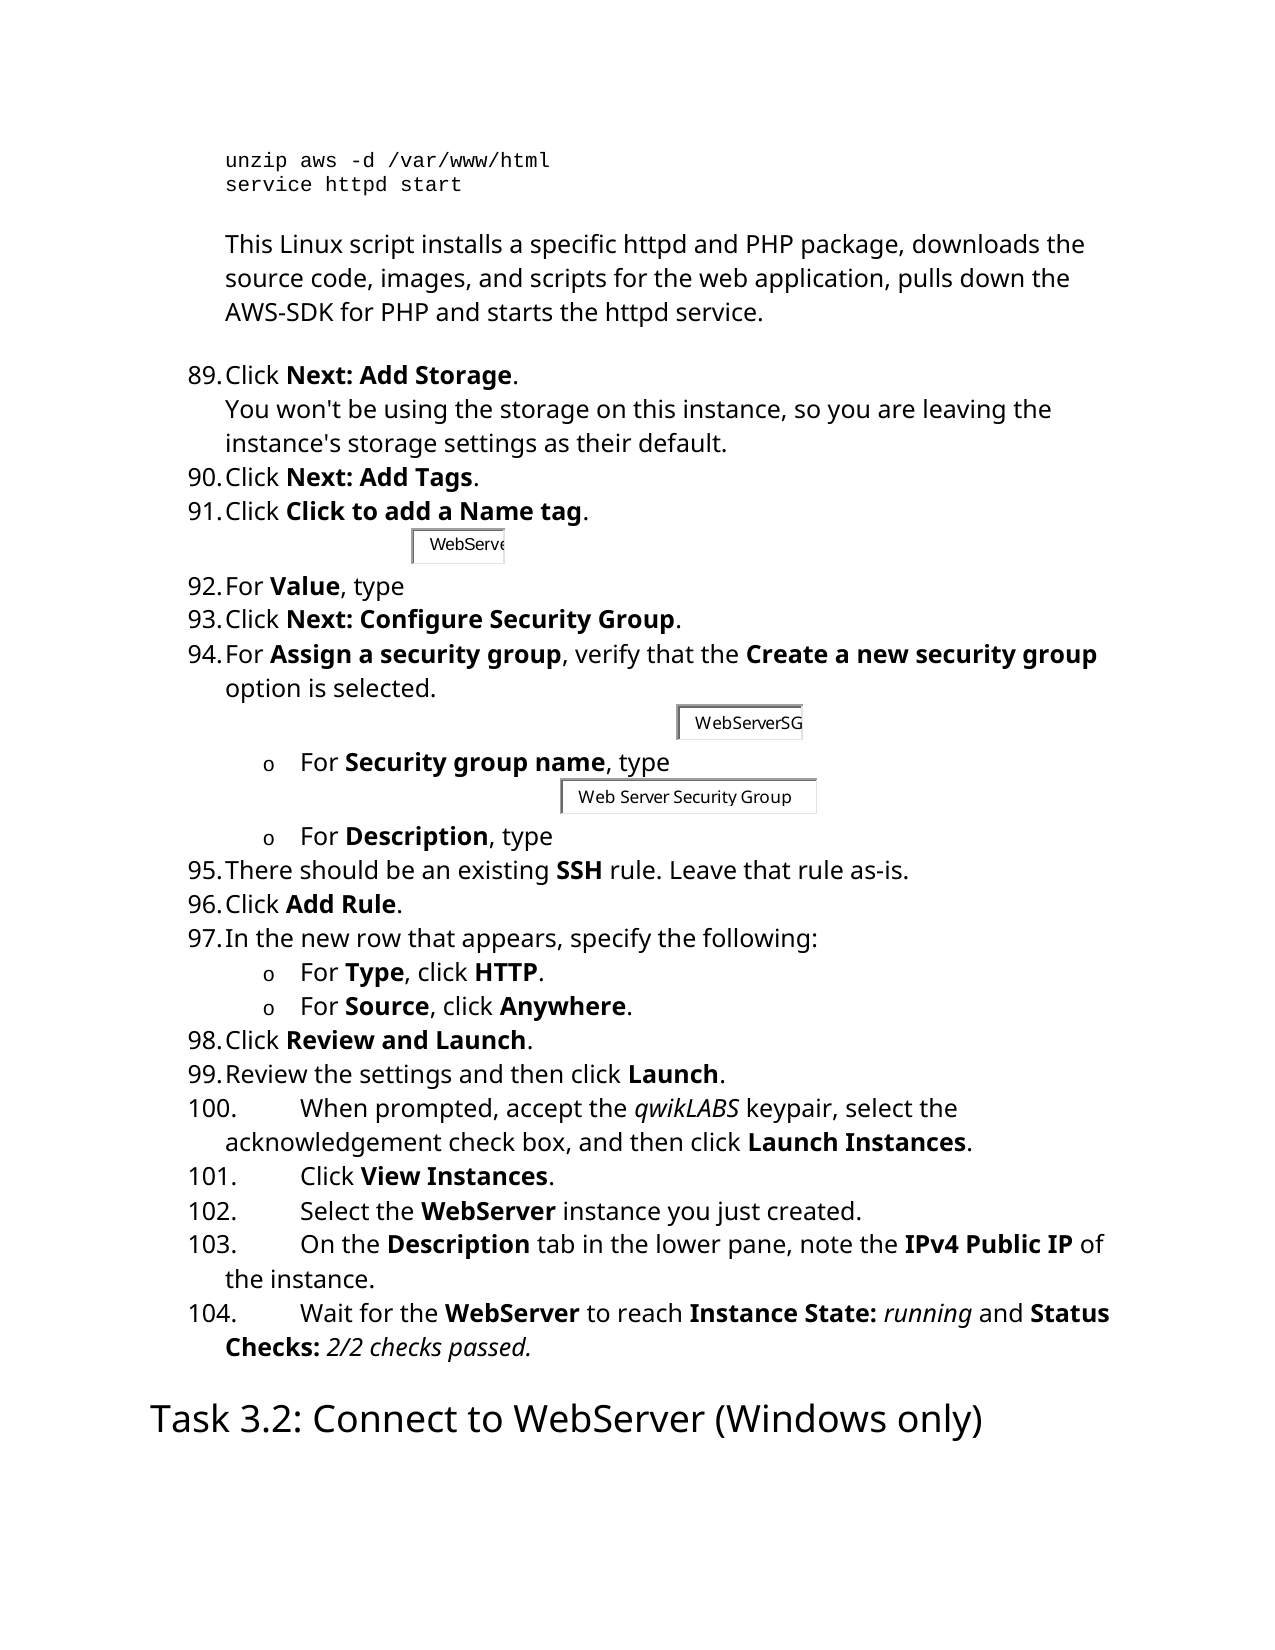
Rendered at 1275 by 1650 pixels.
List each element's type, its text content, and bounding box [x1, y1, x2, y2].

text unzip aws -d /var/www/html [225, 150, 1125, 174]
list Click Add Rule. [187, 887, 1125, 921]
text Task 3.2: Connect to WebServer (Windows only) [150, 1393, 1125, 1444]
list Click Next: Add Tags. [187, 460, 1125, 494]
list Click Click to add a Name tag. [187, 494, 1125, 528]
list On the Description tab in the lower pane, note the IPv4 Public IP of the instance. [187, 1227, 1125, 1295]
list Click Next: Configure Security Group. [187, 602, 1125, 636]
list For Source, click Anywhere. [262, 989, 1125, 1023]
list Select the WebServer instance you just created. [187, 1193, 1125, 1227]
list For Security group name, type [262, 704, 1125, 778]
list Wait for the WebServer to reach Instance State: running and Status Checks: 2/2 checks passed. [187, 1295, 1125, 1363]
list Click Next: Add Storage. You won't be using the storage on this instance, so you are leaving the instance's storage settings as their default. [187, 358, 1125, 460]
list For Description, type [262, 778, 1125, 852]
list Review the settings and then click Launch. [187, 1057, 1125, 1091]
list In the new row that appears, specify the following: [187, 921, 1125, 955]
text This Linux script installs a specific httpd and PHP package, downloads the source code, images, and scripts for the web application, pulls down the AWS-SDK for PHP and starts the httpd service. [225, 226, 1125, 329]
list For Value, type [187, 528, 1125, 602]
list When prompted, accept the qwikLABS keypair, select the acknowledgement check box, and then click Launch Instances. [187, 1091, 1125, 1159]
list For Type, click HTTP. [262, 955, 1125, 989]
text service httpd start [225, 174, 1125, 197]
list For Assign a security group, verify that the Create a new security group option is selected. [187, 636, 1125, 704]
list There should be an existing SSH rule. Leave that rule as-is. [187, 852, 1125, 887]
list Click View Instances. [187, 1159, 1125, 1193]
list Click Review and Launch. [187, 1023, 1125, 1057]
